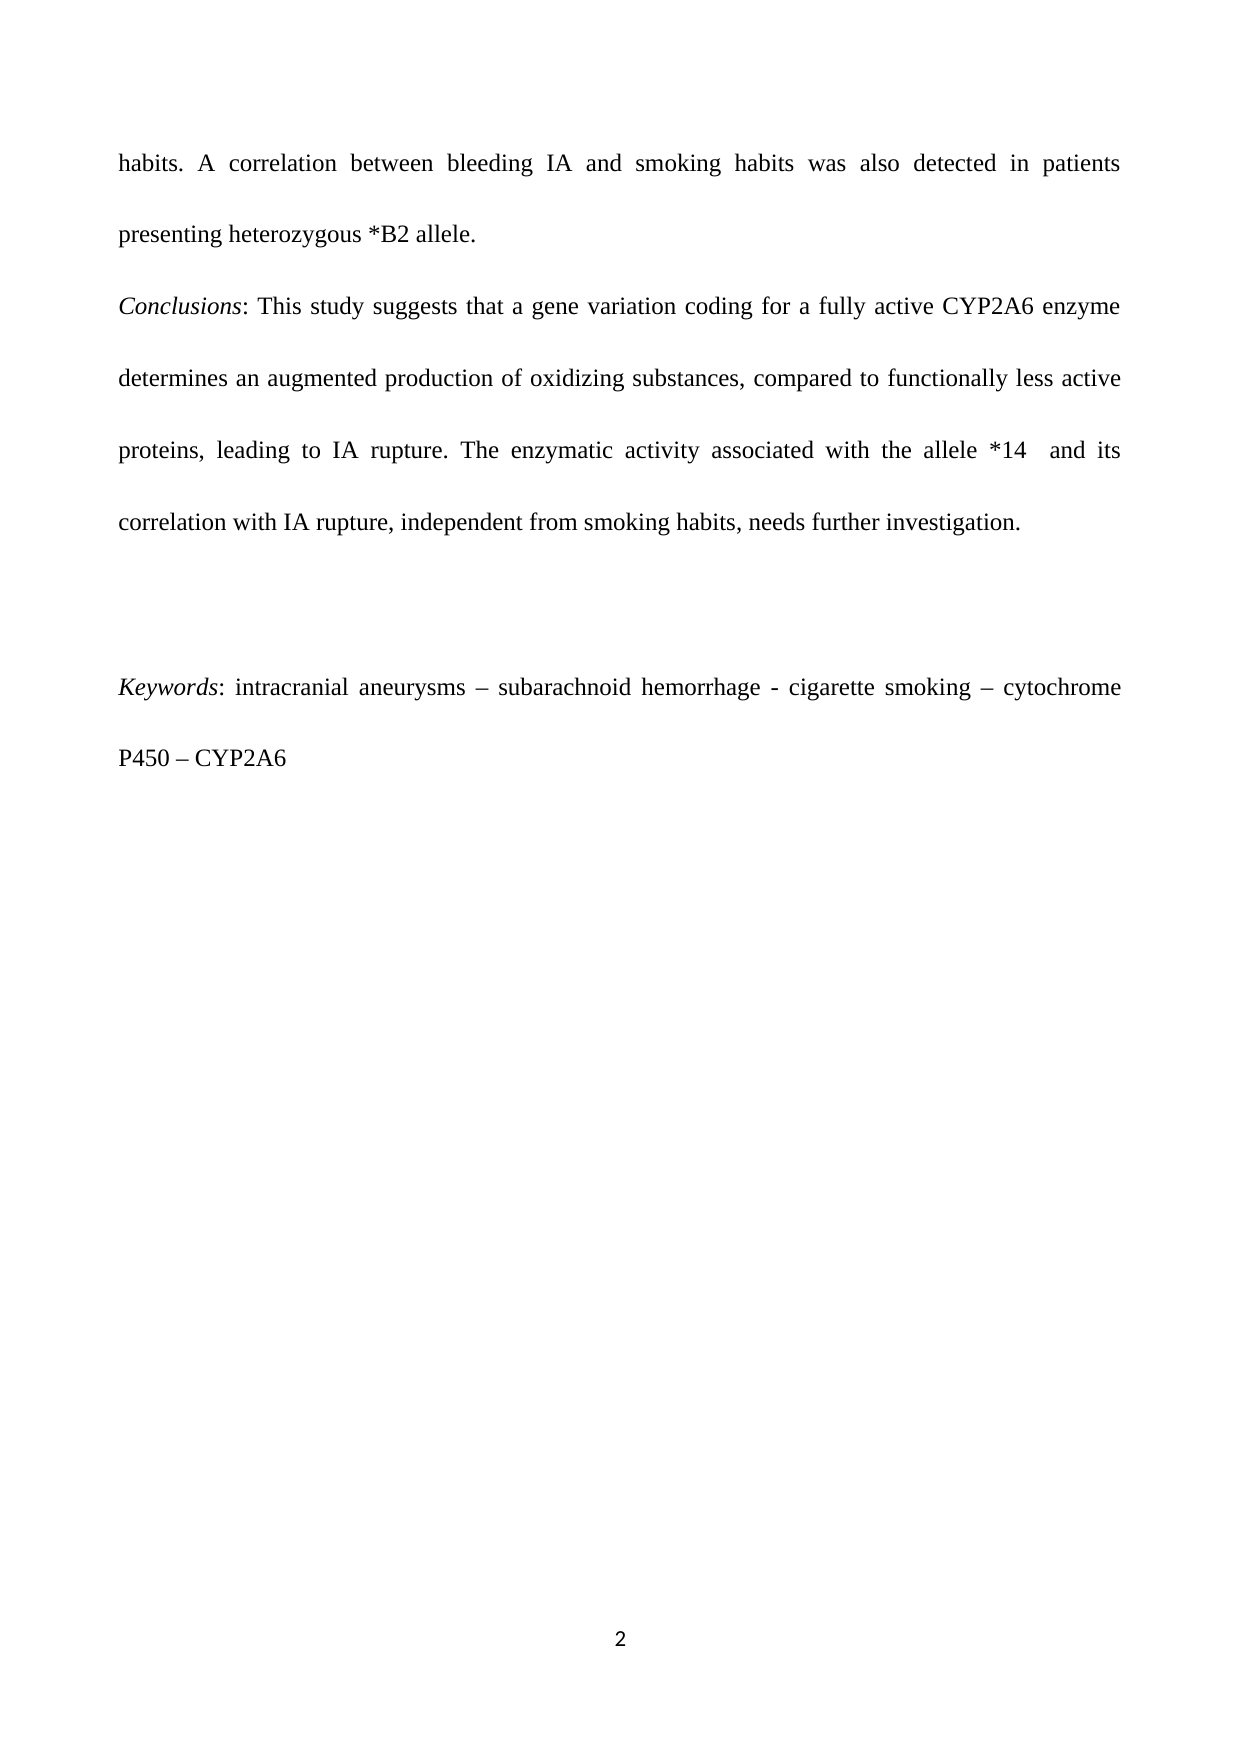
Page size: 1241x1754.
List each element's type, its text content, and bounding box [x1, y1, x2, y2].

text Keywords: intracranial aneurysms – subarachnoid hemorrhage - cigarette smoking – cytochrome P450 – CYP2A6 [118, 672, 1122, 772]
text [118, 148, 1122, 248]
text Conclusions: This study suggests that a gene variation coding for a fully active CYP2A6 enzyme determines an augmented production of oxidizing substances, compared to functionally less active proteins, leading to IA rupture. The enzymatic activity associated with the allele *14 and its correlation with IA rupture, independent from smoking habits, needs further investigation. [118, 291, 1122, 536]
